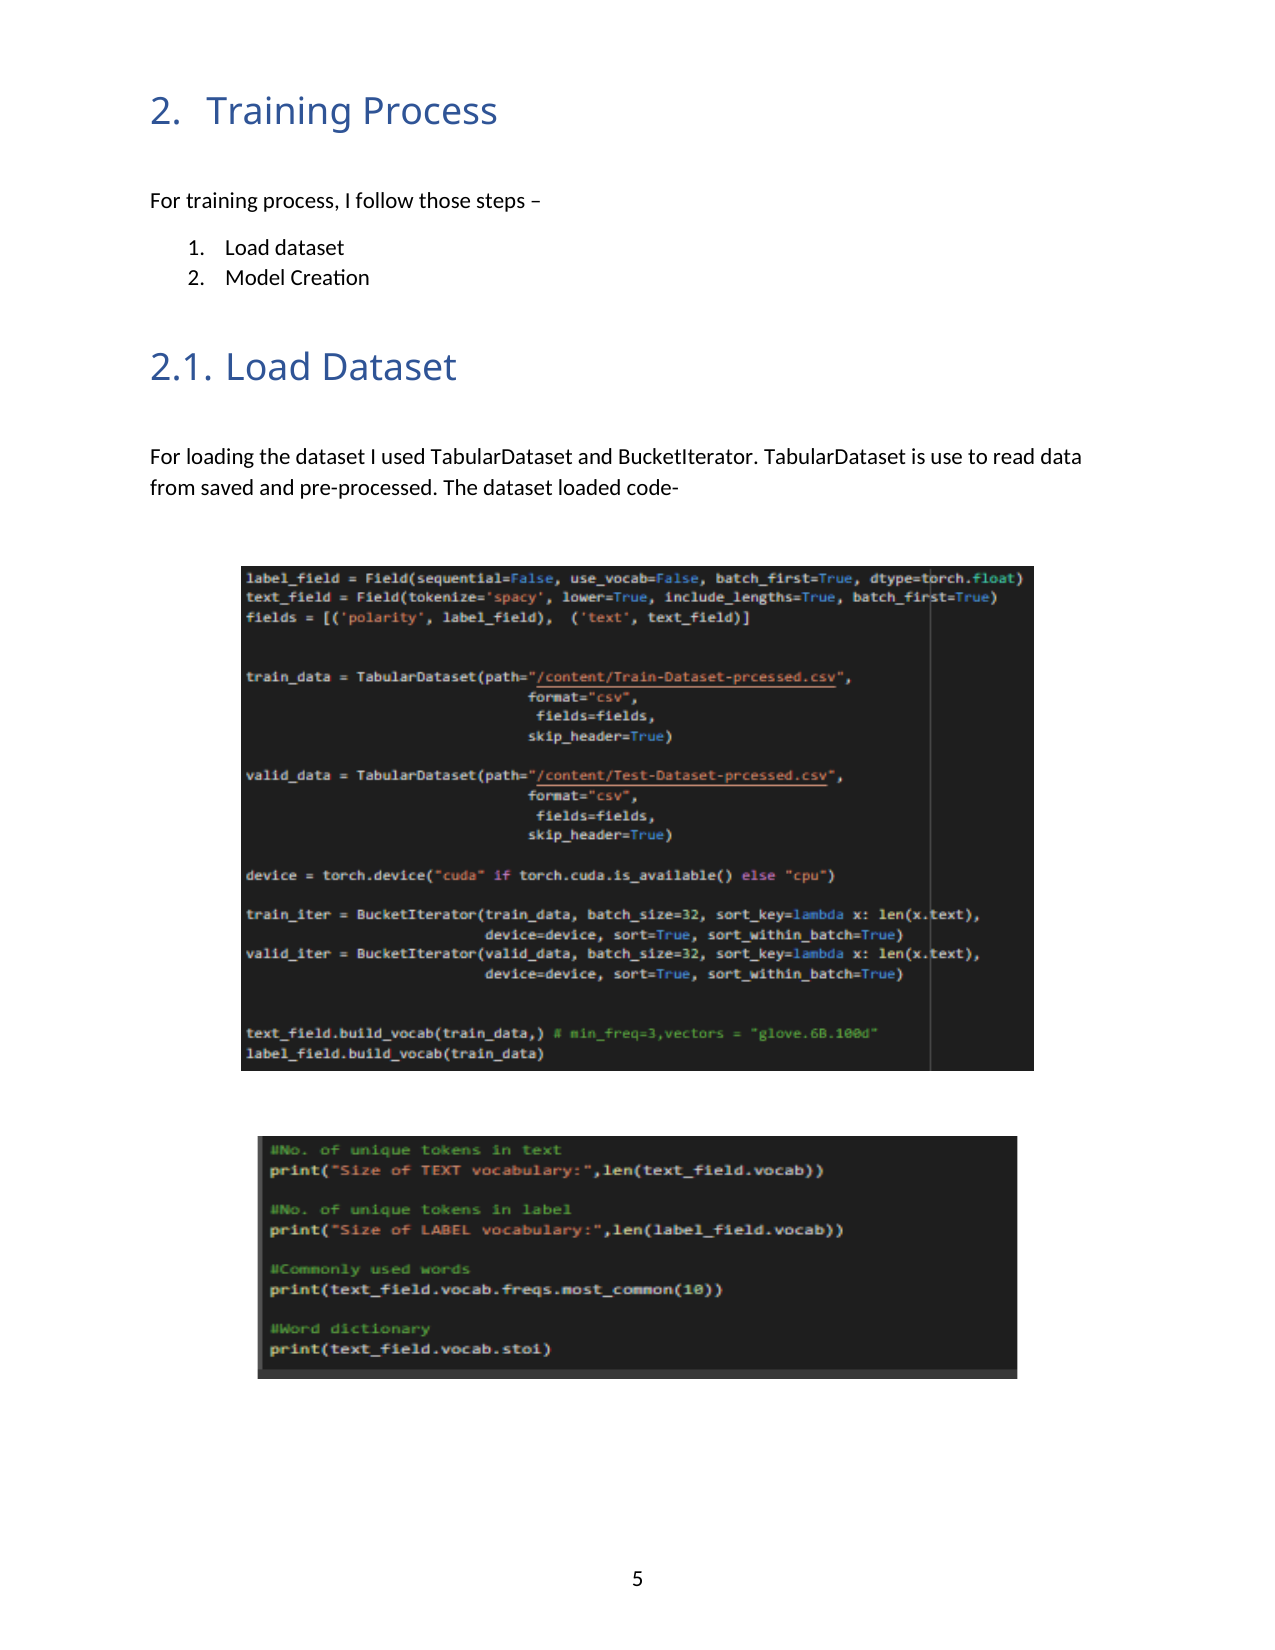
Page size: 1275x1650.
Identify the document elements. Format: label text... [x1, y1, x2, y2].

text For loading the dataset I used TabularDataset and BucketIterator. TabularDataset is use to read data from saved and pre-processed. The dataset loaded code- [150, 442, 1125, 501]
picture [241, 566, 1034, 1071]
list Model Creation [187, 263, 1125, 291]
subtitle Training Process [150, 84, 1125, 135]
picture [257, 1136, 1018, 1379]
text For training process, I follow those steps – [150, 186, 1125, 214]
list Load dataset [187, 233, 1125, 261]
subtitle Load Dataset [150, 341, 1125, 392]
